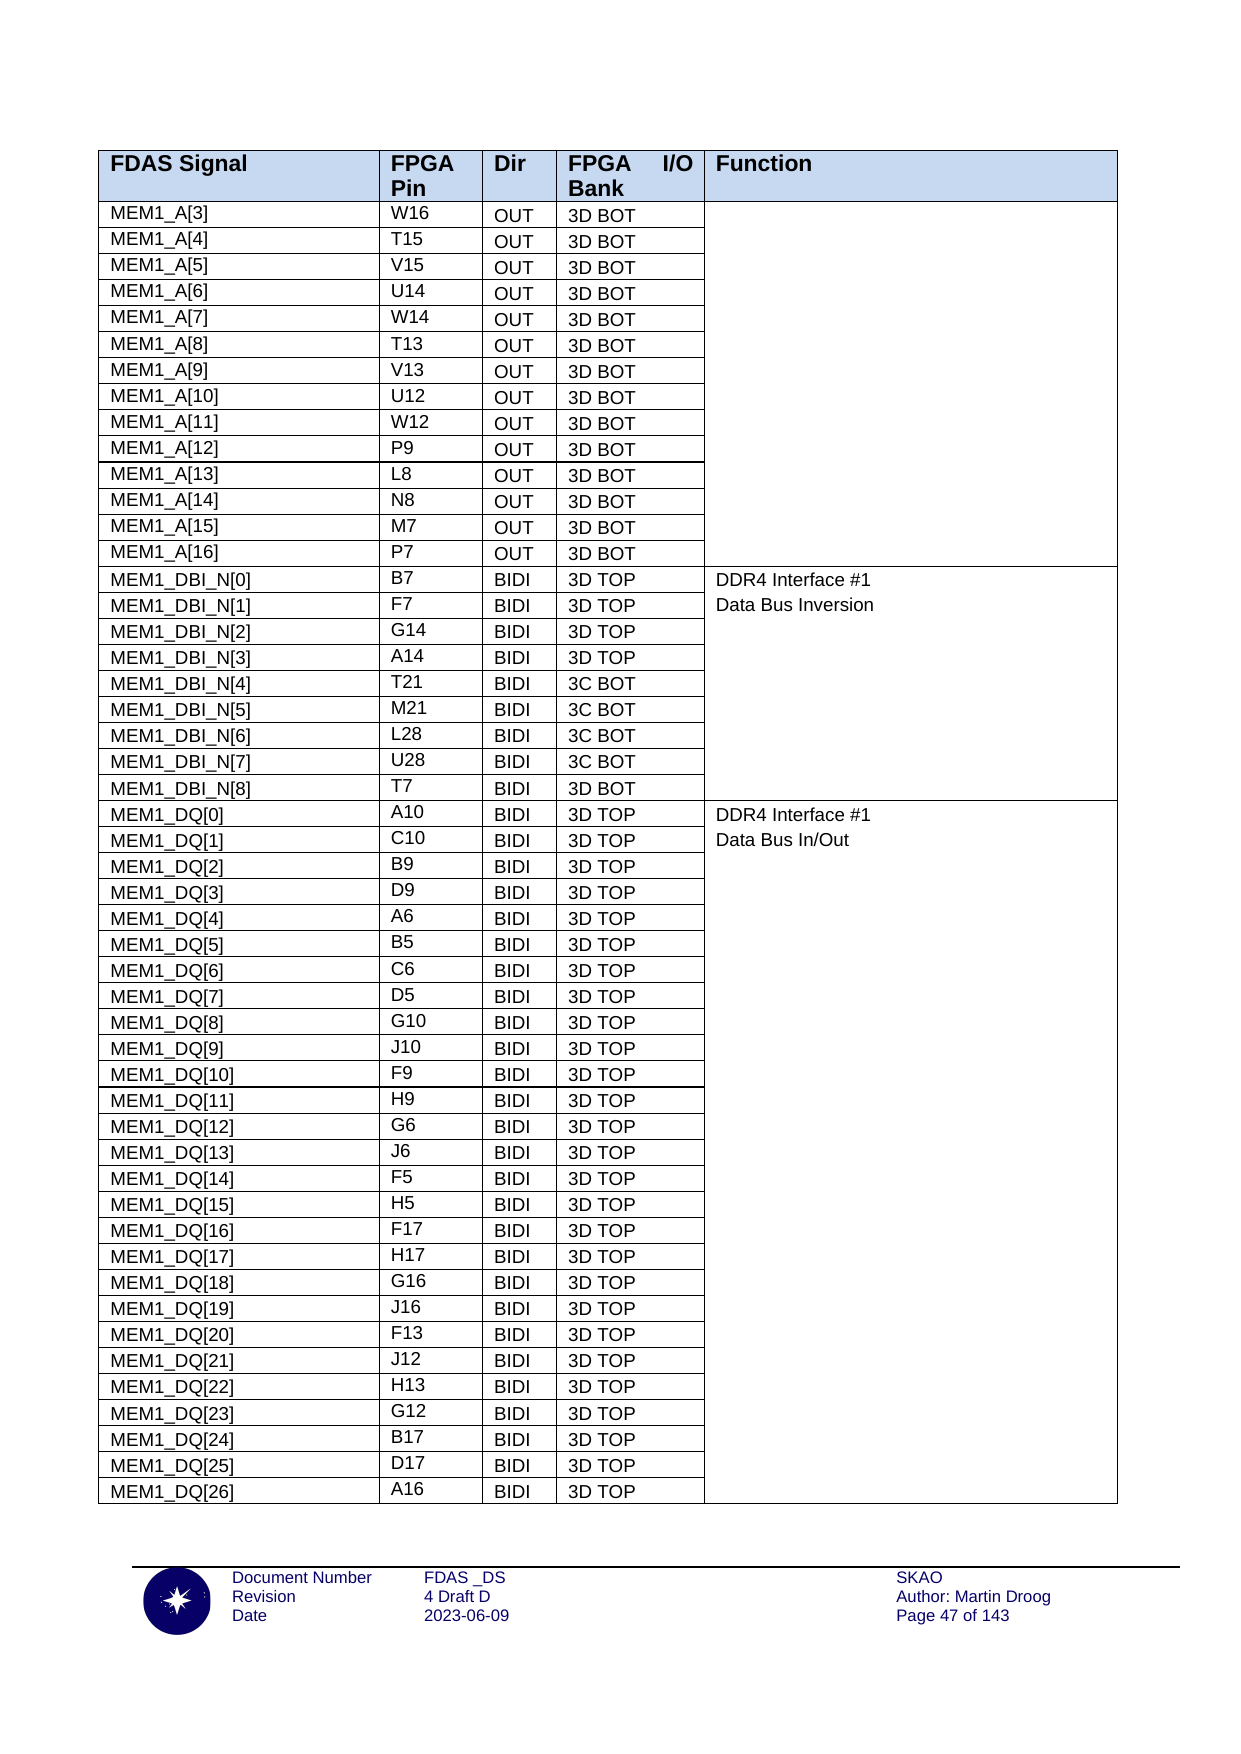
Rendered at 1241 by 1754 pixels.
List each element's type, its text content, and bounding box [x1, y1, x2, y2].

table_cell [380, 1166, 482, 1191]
table_cell B5 [380, 931, 482, 956]
table_cell 3D TOP [557, 879, 704, 904]
table_cell MEM1_DBI_N[6] [99, 723, 379, 748]
table_cell P7 [380, 541, 482, 566]
table_cell MEM1_A[14] [99, 489, 379, 513]
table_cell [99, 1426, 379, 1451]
table_cell M21 [380, 697, 482, 722]
table_header FPGA I/O Bank [557, 151, 704, 201]
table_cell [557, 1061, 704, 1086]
table_cell BIDI [483, 853, 556, 878]
table_cell T21 [380, 671, 482, 696]
table_cell 3D BOT [557, 775, 704, 800]
table_cell 3D BOT [557, 489, 704, 513]
table_cell BIDI [483, 801, 556, 826]
table_cell MEM1_A[6] [99, 280, 379, 305]
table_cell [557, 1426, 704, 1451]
table_cell BIDI [483, 957, 556, 982]
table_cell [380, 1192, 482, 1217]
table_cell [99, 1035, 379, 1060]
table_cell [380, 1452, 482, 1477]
table_cell C6 [380, 957, 482, 982]
table_cell 3C BOT [557, 723, 704, 748]
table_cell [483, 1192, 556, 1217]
table_cell MEM1_A[5] [99, 254, 379, 279]
picture [143, 1567, 211, 1635]
table_cell B7 [380, 567, 482, 592]
table_cell BIDI [483, 827, 556, 852]
table_cell MEM1_DBI_N[7] [99, 749, 379, 774]
table_cell 3D TOP [557, 567, 704, 592]
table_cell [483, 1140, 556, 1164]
table_cell L8 [380, 463, 482, 487]
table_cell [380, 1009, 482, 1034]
table_cell 3C BOT [557, 697, 704, 722]
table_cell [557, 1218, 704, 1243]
table_cell OUT [483, 358, 556, 383]
table_cell MEM1_DBI_N[0] [99, 567, 379, 592]
table_cell BIDI [483, 723, 556, 748]
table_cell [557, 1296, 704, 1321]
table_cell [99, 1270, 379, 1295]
table_header FPGA Pin [380, 151, 482, 201]
table_cell BIDI [483, 931, 556, 956]
table_cell MEM1_DQ[1] [99, 827, 379, 852]
table_cell W16 [380, 202, 482, 227]
table_cell 3D BOT [557, 202, 704, 227]
table_cell OUT [483, 489, 556, 513]
table_cell D9 [380, 879, 482, 904]
table_cell BIDI [483, 619, 556, 644]
table_cell L28 [380, 723, 482, 748]
table_header FDAS Signal [99, 151, 379, 201]
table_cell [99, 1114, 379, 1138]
table_cell MEM1_DBI_N[1] [99, 593, 379, 618]
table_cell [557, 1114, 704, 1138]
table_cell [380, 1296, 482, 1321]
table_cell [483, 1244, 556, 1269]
table_cell 3D BOT [557, 515, 704, 539]
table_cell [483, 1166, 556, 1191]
table_cell DDR4 Interface #1 Data Bus In/Out DDR4 Interface #1 Data Bus In/Out [705, 801, 1117, 1503]
table_cell MEM1_A[15] [99, 515, 379, 539]
table_cell V13 [380, 358, 482, 383]
table_cell W14 [380, 306, 482, 331]
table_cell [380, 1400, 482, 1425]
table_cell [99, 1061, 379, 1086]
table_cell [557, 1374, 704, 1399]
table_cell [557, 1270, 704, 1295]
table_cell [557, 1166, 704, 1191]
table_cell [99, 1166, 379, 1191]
table_cell 3D TOP [557, 593, 704, 618]
table_cell 3D TOP [557, 853, 704, 878]
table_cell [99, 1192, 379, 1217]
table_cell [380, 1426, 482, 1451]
table_cell MEM1_A[8] [99, 332, 379, 357]
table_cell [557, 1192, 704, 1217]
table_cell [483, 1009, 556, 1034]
table_cell MEM1_DBI_N[3] [99, 645, 379, 670]
table_cell DDR4 Interface #1 Data Bus Inversion [705, 567, 1117, 800]
table_cell 3D TOP [557, 931, 704, 956]
table_cell U28 [380, 749, 482, 774]
table_header Function [705, 151, 1117, 201]
table_cell C10 [380, 827, 482, 852]
table_cell 3D BOT [557, 358, 704, 383]
table_cell BIDI [483, 775, 556, 800]
table_cell BIDI [483, 905, 556, 930]
table_cell OUT [483, 280, 556, 305]
table_cell BIDI [483, 879, 556, 904]
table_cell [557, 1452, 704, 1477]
table_cell N8 [380, 489, 482, 513]
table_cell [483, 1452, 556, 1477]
table_cell OUT [483, 202, 556, 227]
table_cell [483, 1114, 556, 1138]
table_cell MEM1_DQ[4] [99, 905, 379, 930]
table_cell T13 [380, 332, 482, 357]
table_cell 3D BOT [557, 228, 704, 253]
table_cell OUT [483, 384, 556, 409]
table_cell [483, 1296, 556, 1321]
table_cell U12 [380, 384, 482, 409]
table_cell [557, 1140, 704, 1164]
table_cell MEM1_A[4] [99, 228, 379, 253]
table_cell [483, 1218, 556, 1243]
table_cell MEM1_A[3] [99, 202, 379, 227]
table_cell 3D BOT [557, 436, 704, 461]
table_cell 3D TOP [557, 827, 704, 852]
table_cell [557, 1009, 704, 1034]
table_cell MEM1_A[7] [99, 306, 379, 331]
table_cell 3D BOT [557, 463, 704, 487]
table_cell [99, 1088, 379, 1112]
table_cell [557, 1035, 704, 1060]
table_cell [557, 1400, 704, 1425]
table_cell 3D BOT [557, 332, 704, 357]
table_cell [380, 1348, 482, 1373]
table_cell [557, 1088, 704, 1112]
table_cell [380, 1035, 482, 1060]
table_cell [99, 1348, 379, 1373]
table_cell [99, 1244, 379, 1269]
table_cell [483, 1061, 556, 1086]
table_cell U14 [380, 280, 482, 305]
table_cell OUT [483, 254, 556, 279]
table_cell MEM1_DBI_N[2] [99, 619, 379, 644]
table_cell W12 [380, 410, 482, 435]
table_cell A10 [380, 801, 482, 826]
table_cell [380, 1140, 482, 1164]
table_cell MEM1_DQ[7] [99, 983, 379, 1008]
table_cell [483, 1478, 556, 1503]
table_cell 3D TOP [557, 801, 704, 826]
table_cell BIDI [483, 567, 556, 592]
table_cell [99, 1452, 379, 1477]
table_cell MEM1_DQ[6] [99, 957, 379, 982]
table_cell MEM1_DBI_N[8] [99, 775, 379, 800]
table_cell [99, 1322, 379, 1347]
table_cell MEM1_DQ[2] [99, 853, 379, 878]
table_cell 3D TOP [557, 983, 704, 1008]
table_cell 3D TOP [557, 957, 704, 982]
table_cell MEM1_A[16] [99, 541, 379, 566]
table_cell MEM1_DQ[0] [99, 801, 379, 826]
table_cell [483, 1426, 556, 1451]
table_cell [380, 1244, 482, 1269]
table_cell OUT [483, 228, 556, 253]
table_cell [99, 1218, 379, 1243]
table_cell 3C BOT [557, 749, 704, 774]
table_cell D5 [380, 983, 482, 1008]
table_cell OUT [483, 332, 556, 357]
table_cell BIDI [483, 671, 556, 696]
table_cell MEM1_A[11] [99, 410, 379, 435]
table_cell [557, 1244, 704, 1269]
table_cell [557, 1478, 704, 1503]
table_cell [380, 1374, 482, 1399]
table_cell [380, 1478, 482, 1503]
table_cell 3D TOP [557, 905, 704, 930]
table_cell 3D BOT [557, 410, 704, 435]
table_cell BIDI [483, 645, 556, 670]
table_cell A6 [380, 905, 482, 930]
table_cell OUT [483, 306, 556, 331]
table_cell BIDI [483, 749, 556, 774]
table_cell OUT [483, 410, 556, 435]
table_cell M7 [380, 515, 482, 539]
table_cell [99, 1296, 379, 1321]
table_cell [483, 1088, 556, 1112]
table_cell OUT [483, 541, 556, 566]
table_cell T7 [380, 775, 482, 800]
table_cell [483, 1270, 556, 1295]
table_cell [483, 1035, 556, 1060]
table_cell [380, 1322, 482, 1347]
table_cell 3D BOT [557, 384, 704, 409]
table_cell BIDI [483, 983, 556, 1008]
table_cell 3D TOP [557, 619, 704, 644]
table_cell OUT [483, 515, 556, 539]
table_cell 3D BOT [557, 306, 704, 331]
table_cell MEM1_A[9] [99, 358, 379, 383]
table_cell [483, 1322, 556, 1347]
table_cell MEM1_DBI_N[5] [99, 697, 379, 722]
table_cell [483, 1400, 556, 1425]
table_cell BIDI [483, 697, 556, 722]
table_cell 3D BOT [557, 254, 704, 279]
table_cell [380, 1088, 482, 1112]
table_cell OUT [483, 463, 556, 487]
table_cell T15 [380, 228, 482, 253]
table_cell MEM1_A[13] [99, 463, 379, 487]
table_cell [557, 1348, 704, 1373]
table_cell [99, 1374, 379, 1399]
table_cell MEM1_A[12] [99, 436, 379, 461]
table_cell G14 [380, 619, 482, 644]
table_cell 3D BOT [557, 541, 704, 566]
table_cell 3C BOT [557, 671, 704, 696]
table_cell B9 [380, 853, 482, 878]
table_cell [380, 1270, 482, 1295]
table_cell OUT [483, 436, 556, 461]
table_cell 3D TOP [557, 645, 704, 670]
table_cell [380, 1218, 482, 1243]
table_cell MEM1_DQ[5] [99, 931, 379, 956]
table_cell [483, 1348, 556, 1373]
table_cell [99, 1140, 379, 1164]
table_header Dir [483, 151, 556, 201]
table_cell MEM1_DQ[8] [99, 1009, 379, 1034]
table_cell MEM1_DBI_N[4] [99, 671, 379, 696]
table_cell MEM1_A[10] [99, 384, 379, 409]
table_cell BIDI [483, 593, 556, 618]
table_cell P9 [380, 436, 482, 461]
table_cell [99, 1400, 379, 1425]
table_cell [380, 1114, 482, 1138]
table_cell 3D BOT [557, 280, 704, 305]
table_cell A14 [380, 645, 482, 670]
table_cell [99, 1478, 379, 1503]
table_cell F7 [380, 593, 482, 618]
table_cell V15 [380, 254, 482, 279]
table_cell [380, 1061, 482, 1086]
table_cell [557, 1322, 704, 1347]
table_cell MEM1_DQ[3] [99, 879, 379, 904]
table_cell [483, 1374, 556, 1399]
